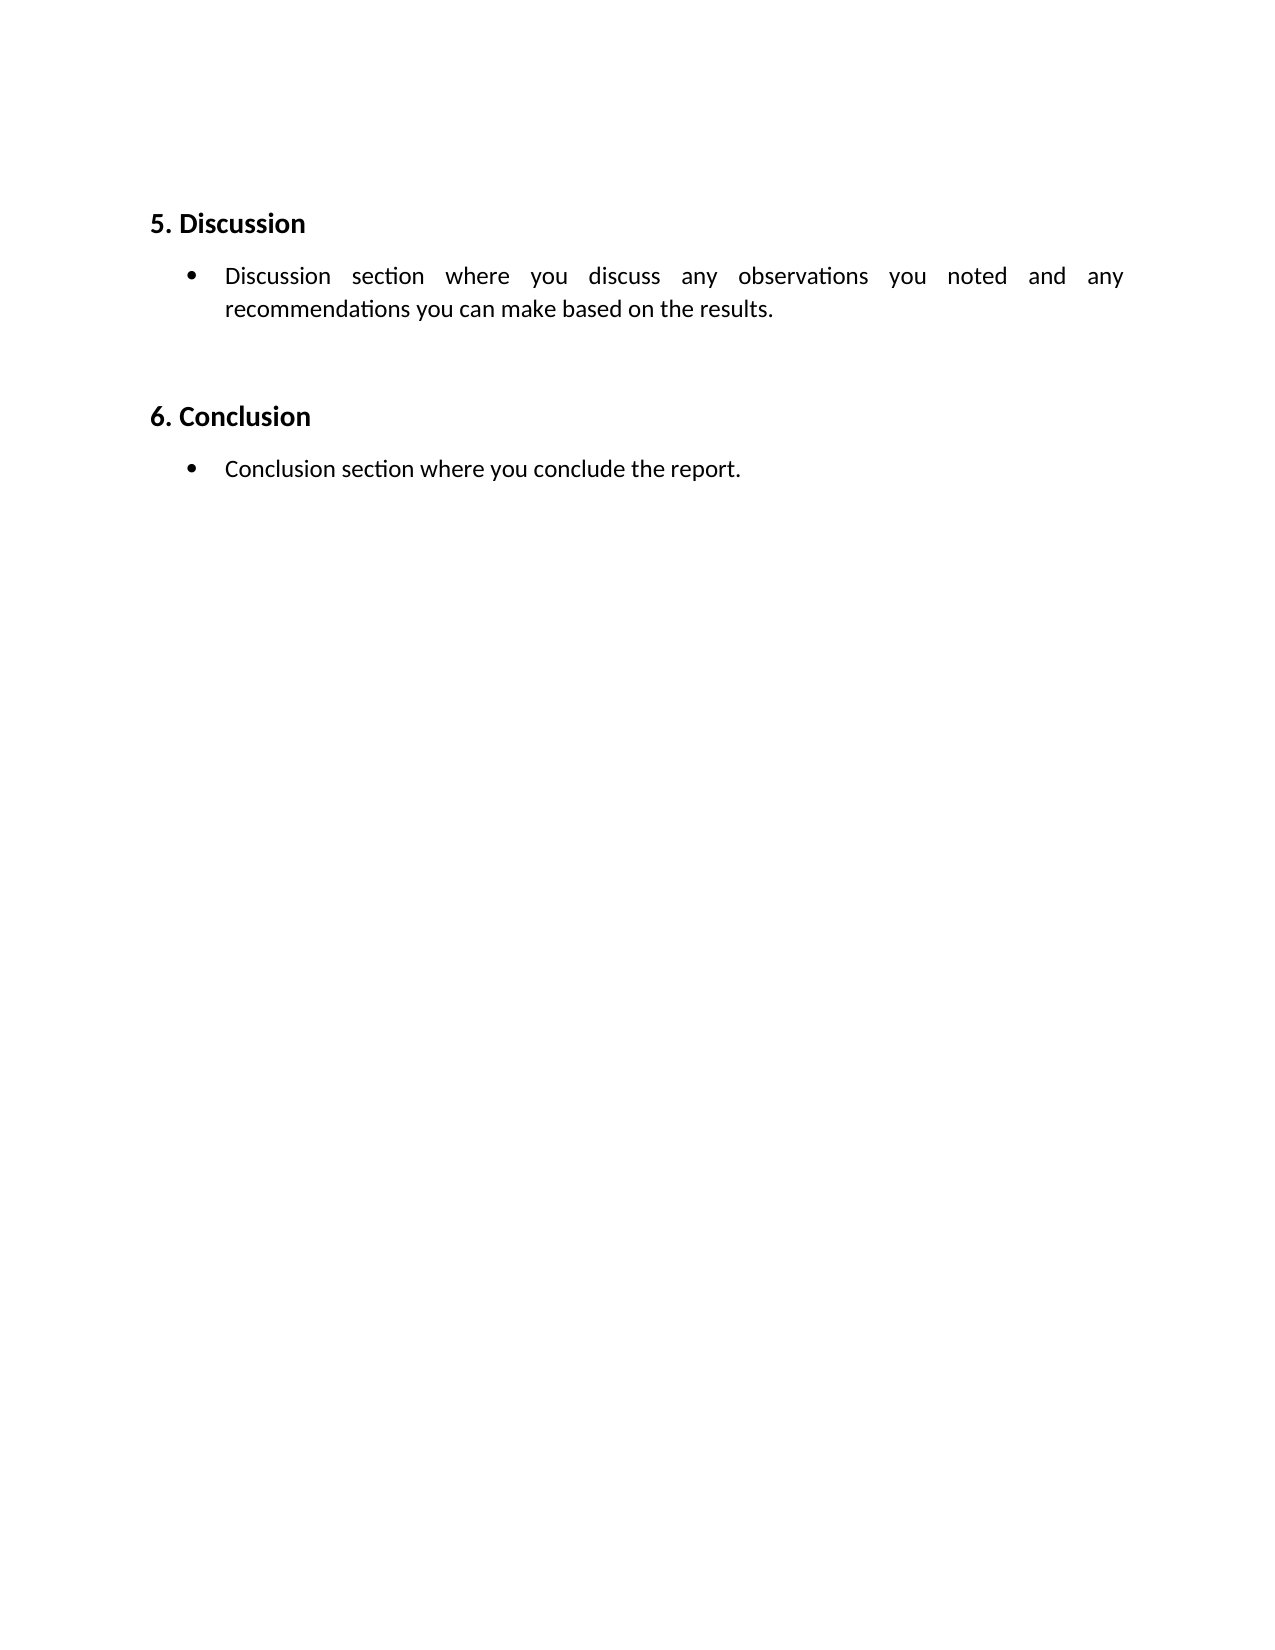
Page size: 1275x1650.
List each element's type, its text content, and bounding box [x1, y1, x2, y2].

text 6. Conclusion [150, 398, 1125, 433]
text 5. Discussion [150, 205, 1125, 241]
list Conclusion section where you conclude the report. [187, 453, 1125, 483]
list Discussion section where you discuss any observations you noted and any recommendations you can make based on the results. [187, 260, 1125, 324]
